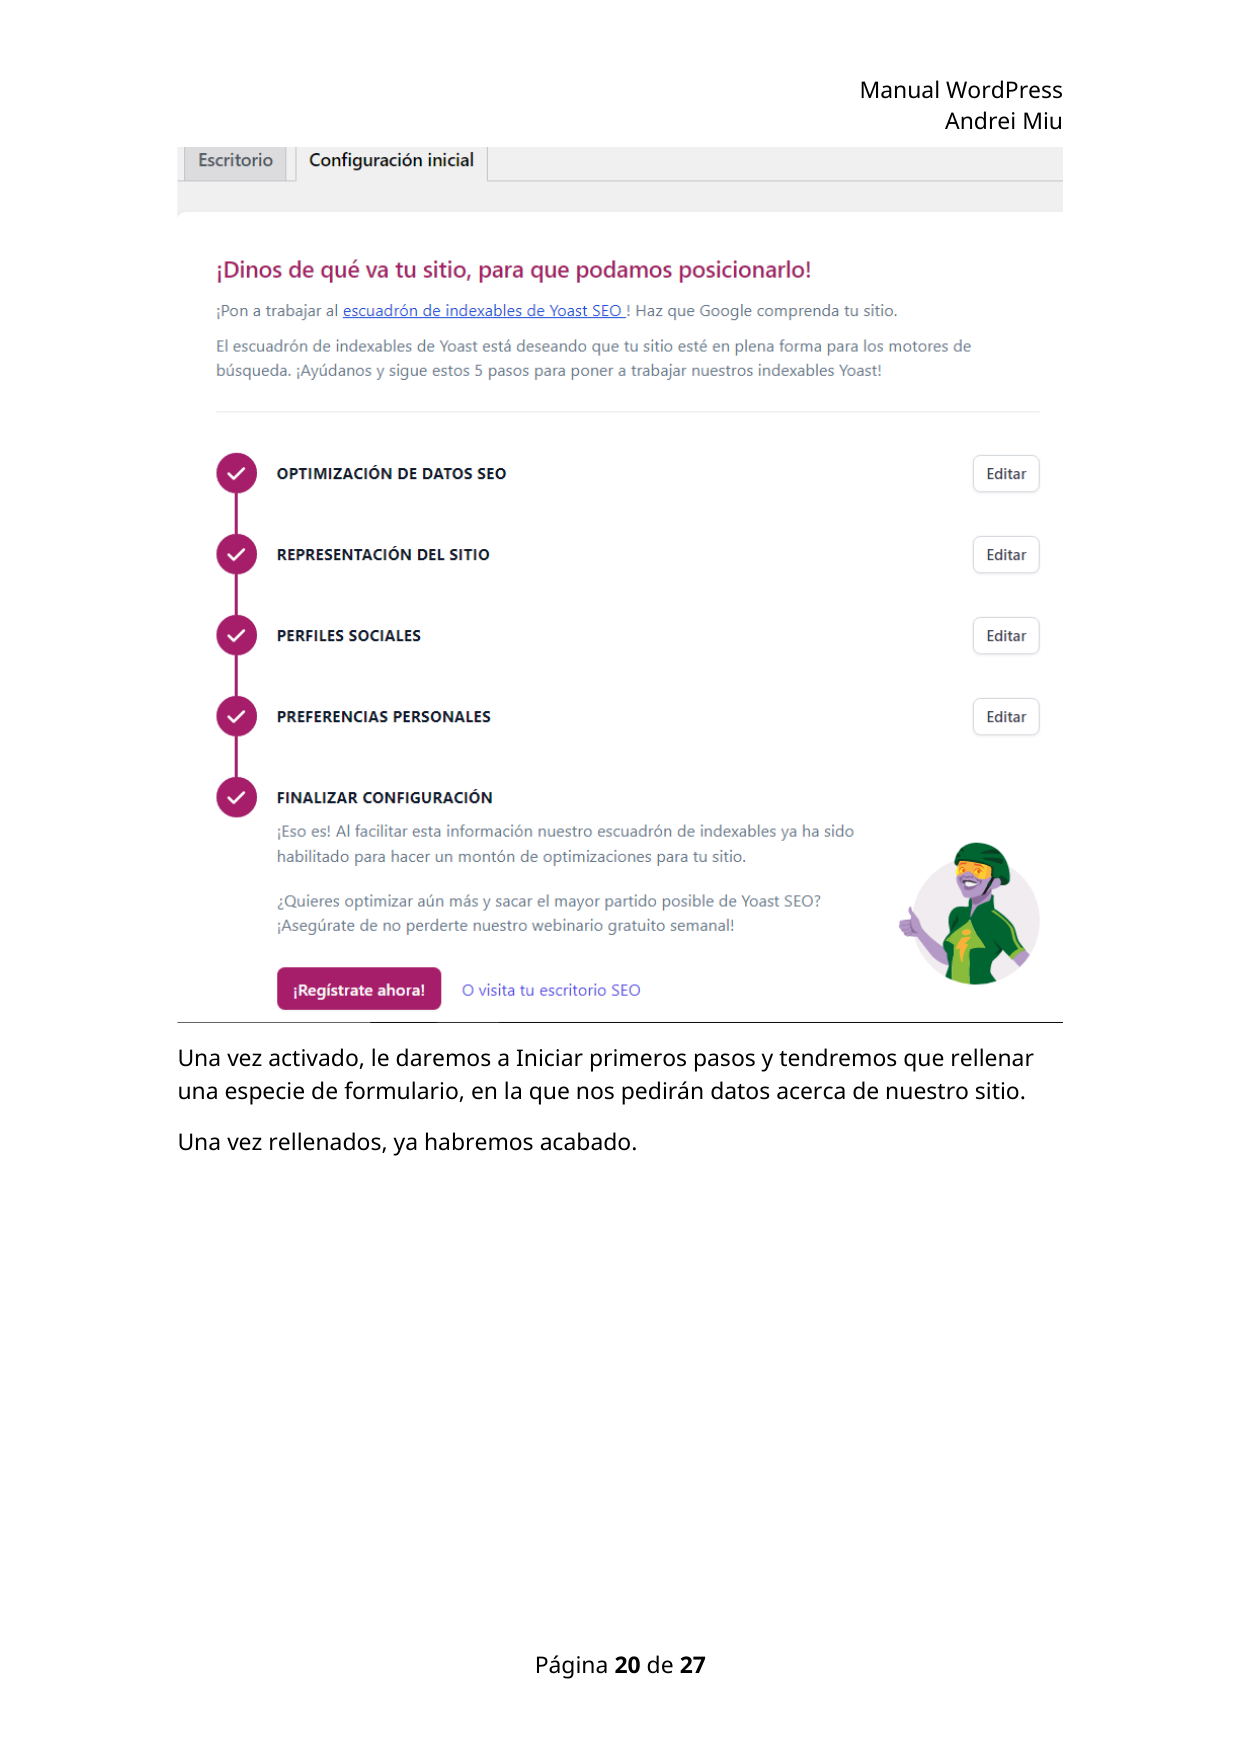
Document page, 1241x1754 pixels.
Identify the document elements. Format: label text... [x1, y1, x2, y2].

text Una vez rellenados, ya habremos acabado. [177, 1126, 1063, 1157]
text Una vez activado, le daremos a Iniciar primeros pasos y tendremos que rellenar una especie de formulario, en la que nos pedirán datos acerca de nuestro sitio. [177, 1041, 1063, 1106]
picture [177, 147, 1063, 1023]
